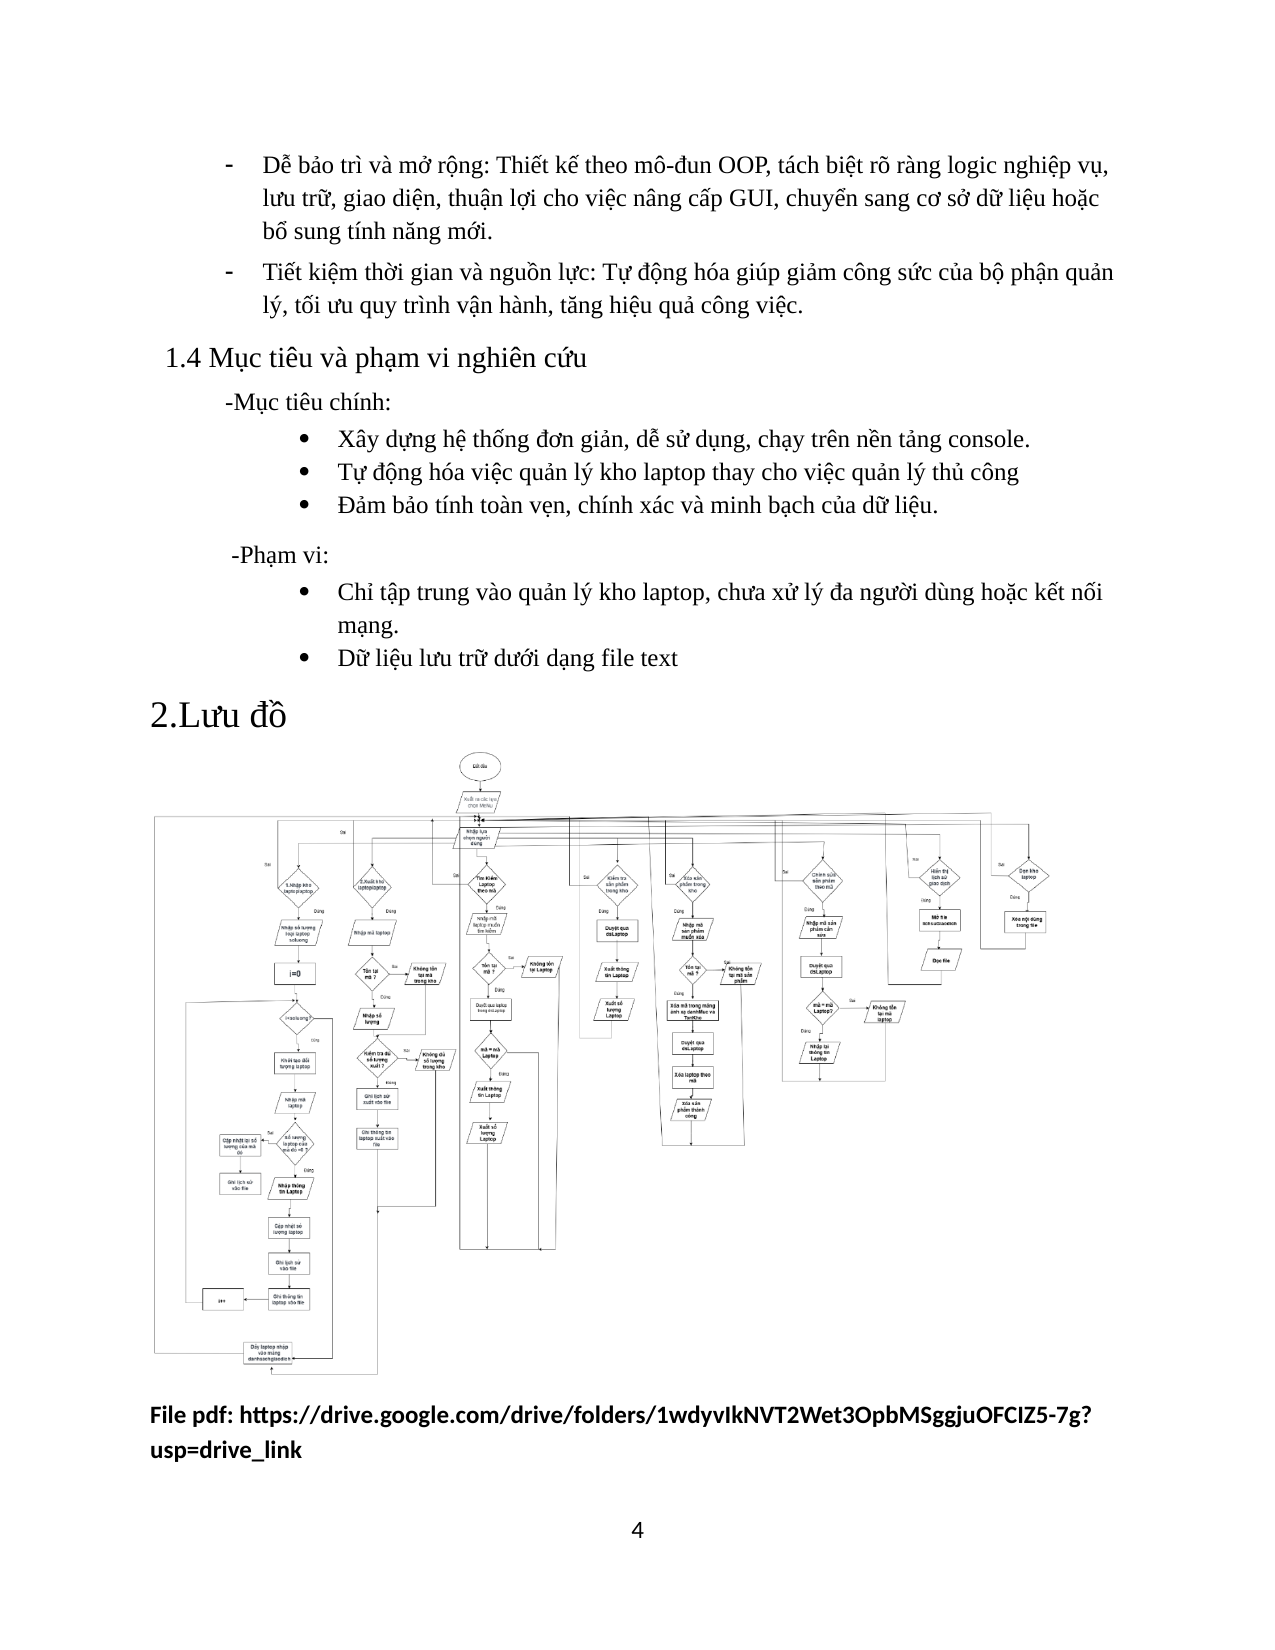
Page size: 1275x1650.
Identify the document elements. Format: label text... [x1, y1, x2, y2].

list Tự động hóa việc quản lý kho laptop thay cho việc quản lý thủ công [300, 457, 1125, 486]
picture [150, 750, 1051, 1379]
list Đảm bảo tính toàn vẹn, chính xác và minh bạch của dữ liệu. [300, 490, 1125, 519]
subtitle Tiết kiệm thời gian và nguồn lực: Tự động hóa giúp giảm công sức của bộ phận quản lý, tối ưu quy trình vận hành, tăng hiệu quả công việc. [225, 257, 1125, 319]
text File pdf: https://drive.google.com/drive/folders/1wdyvIkNVT2Wet3OpbMSggjuOFCIZ5-7g?usp=drive_link [150, 1399, 1125, 1465]
subtitle -Mục tiêu chính: [225, 387, 1125, 416]
list Dữ liệu lưu trữ dưới dạng file text [300, 643, 1125, 672]
subtitle Dễ bảo trì và mở rộng: Thiết kế theo mô-đun OOP, tách biệt rõ ràng logic nghiệp vụ, lưu trữ, giao diện, thuận lợi cho việc nâng cấp GUI, chuyển sang cơ sở dữ liệu hoặc bổ sung tính năng mới. [225, 150, 1125, 245]
subtitle -Phạm vi: [225, 540, 1125, 569]
list Xây dựng hệ thống đơn giản, dễ sử dụng, chạy trên nền tảng console. [300, 424, 1125, 453]
list Chỉ tập trung vào quản lý kho laptop, chưa xử lý đa người dùng hoặc kết nối mạng. [300, 577, 1125, 639]
subtitle 1.4 Mục tiêu và phạm vi nghiên cứu [150, 340, 1125, 374]
subtitle 2.Lưu đồ [150, 693, 1125, 736]
